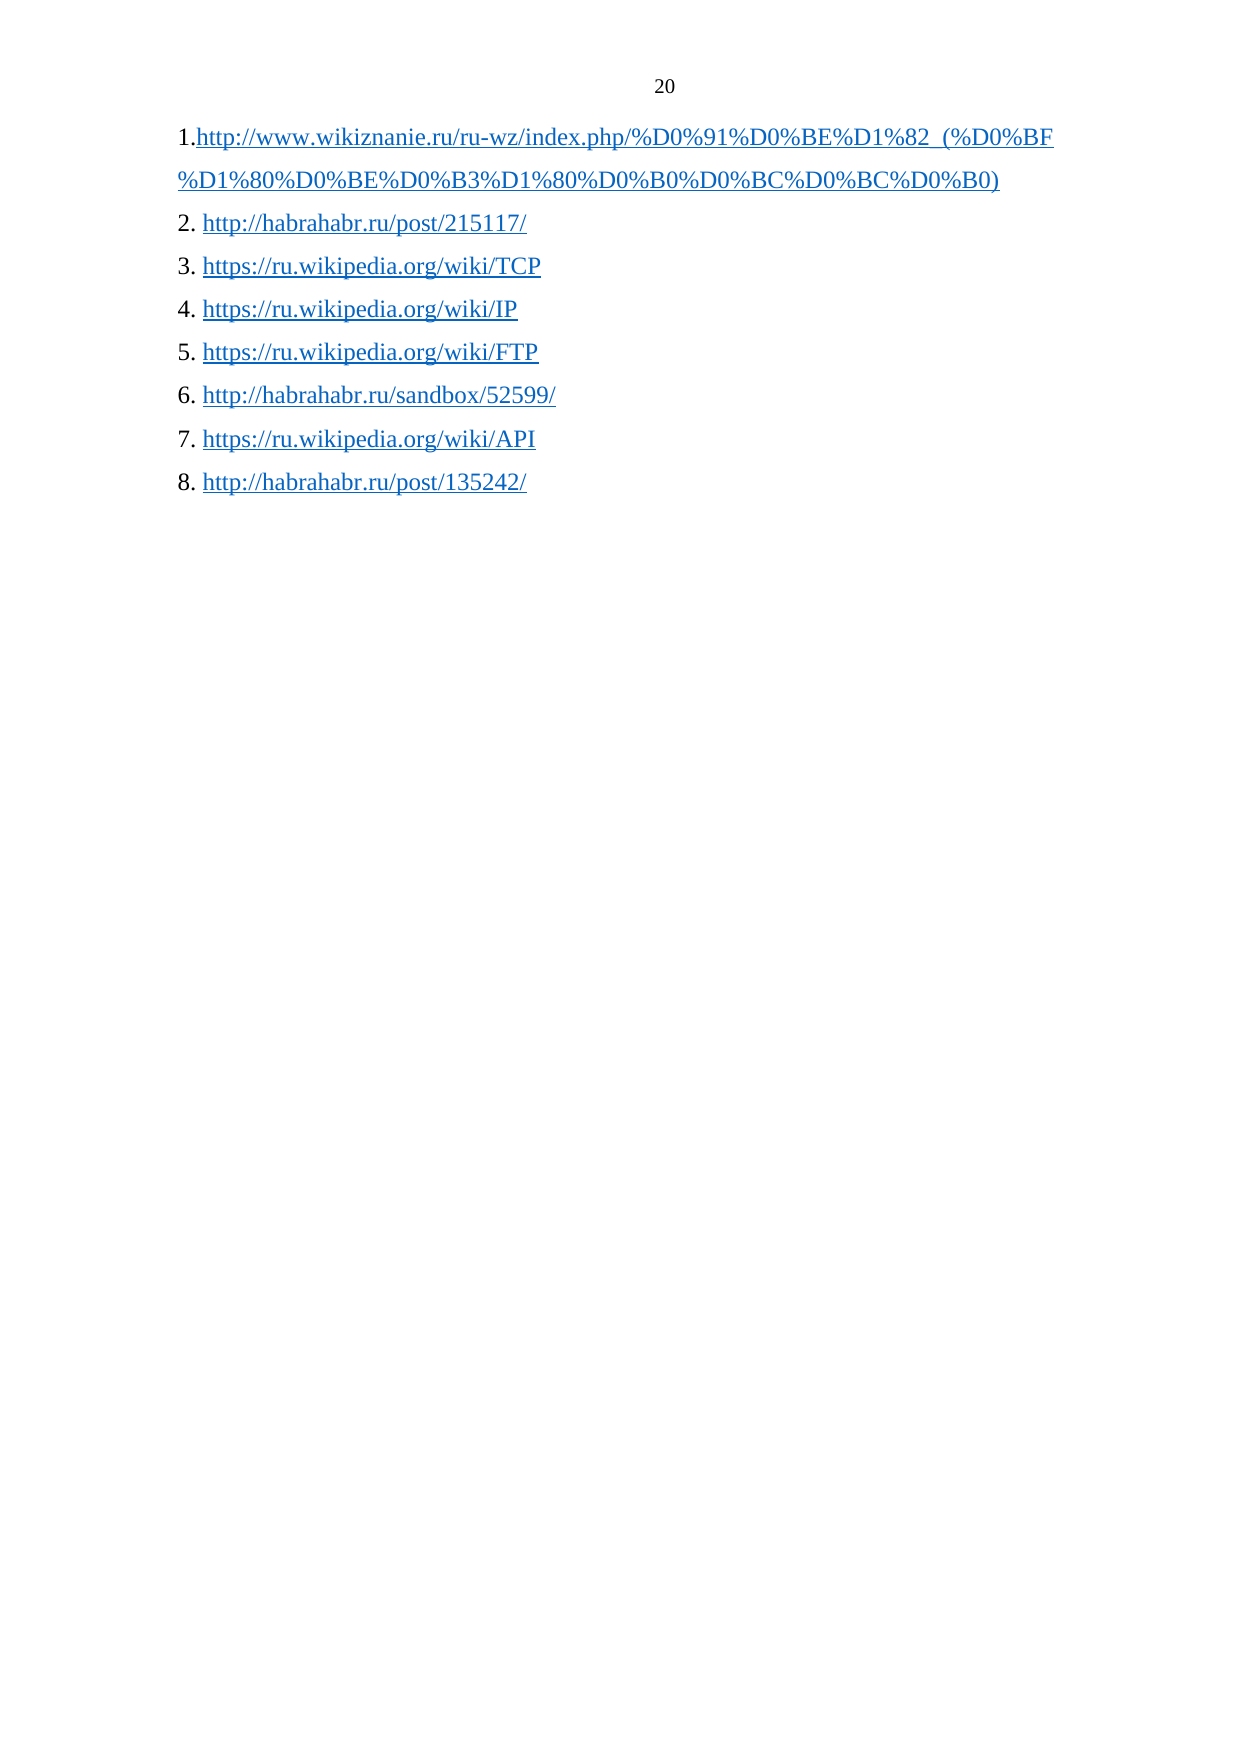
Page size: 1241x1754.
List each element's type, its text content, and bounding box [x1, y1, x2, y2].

text 5. https://ru.wikipedia.org/wiki/FTP [177, 337, 1152, 366]
text 1.http://www.wikiznanie.ru/ru-wz/index.php/%D0%91%D0%BE%D1%82_(%D0%BF%D1%80%D0%BE%D0%B3%D1%80%D0%B0%D0%BC%D0%BC%D0%B0) [177, 122, 1152, 194]
text 4. https://ru.wikipedia.org/wiki/IP [177, 294, 1152, 323]
text 7. https://ru.wikipedia.org/wiki/API [177, 424, 1152, 452]
text 2. http://habrahabr.ru/post/215117/ [177, 208, 1152, 237]
text 8. http://habrahabr.ru/post/135242/ [177, 467, 1152, 496]
text 3. https://ru.wikipedia.org/wiki/TCP [177, 251, 1152, 280]
text 6. http://habrahabr.ru/sandbox/52599/ [177, 381, 1152, 409]
